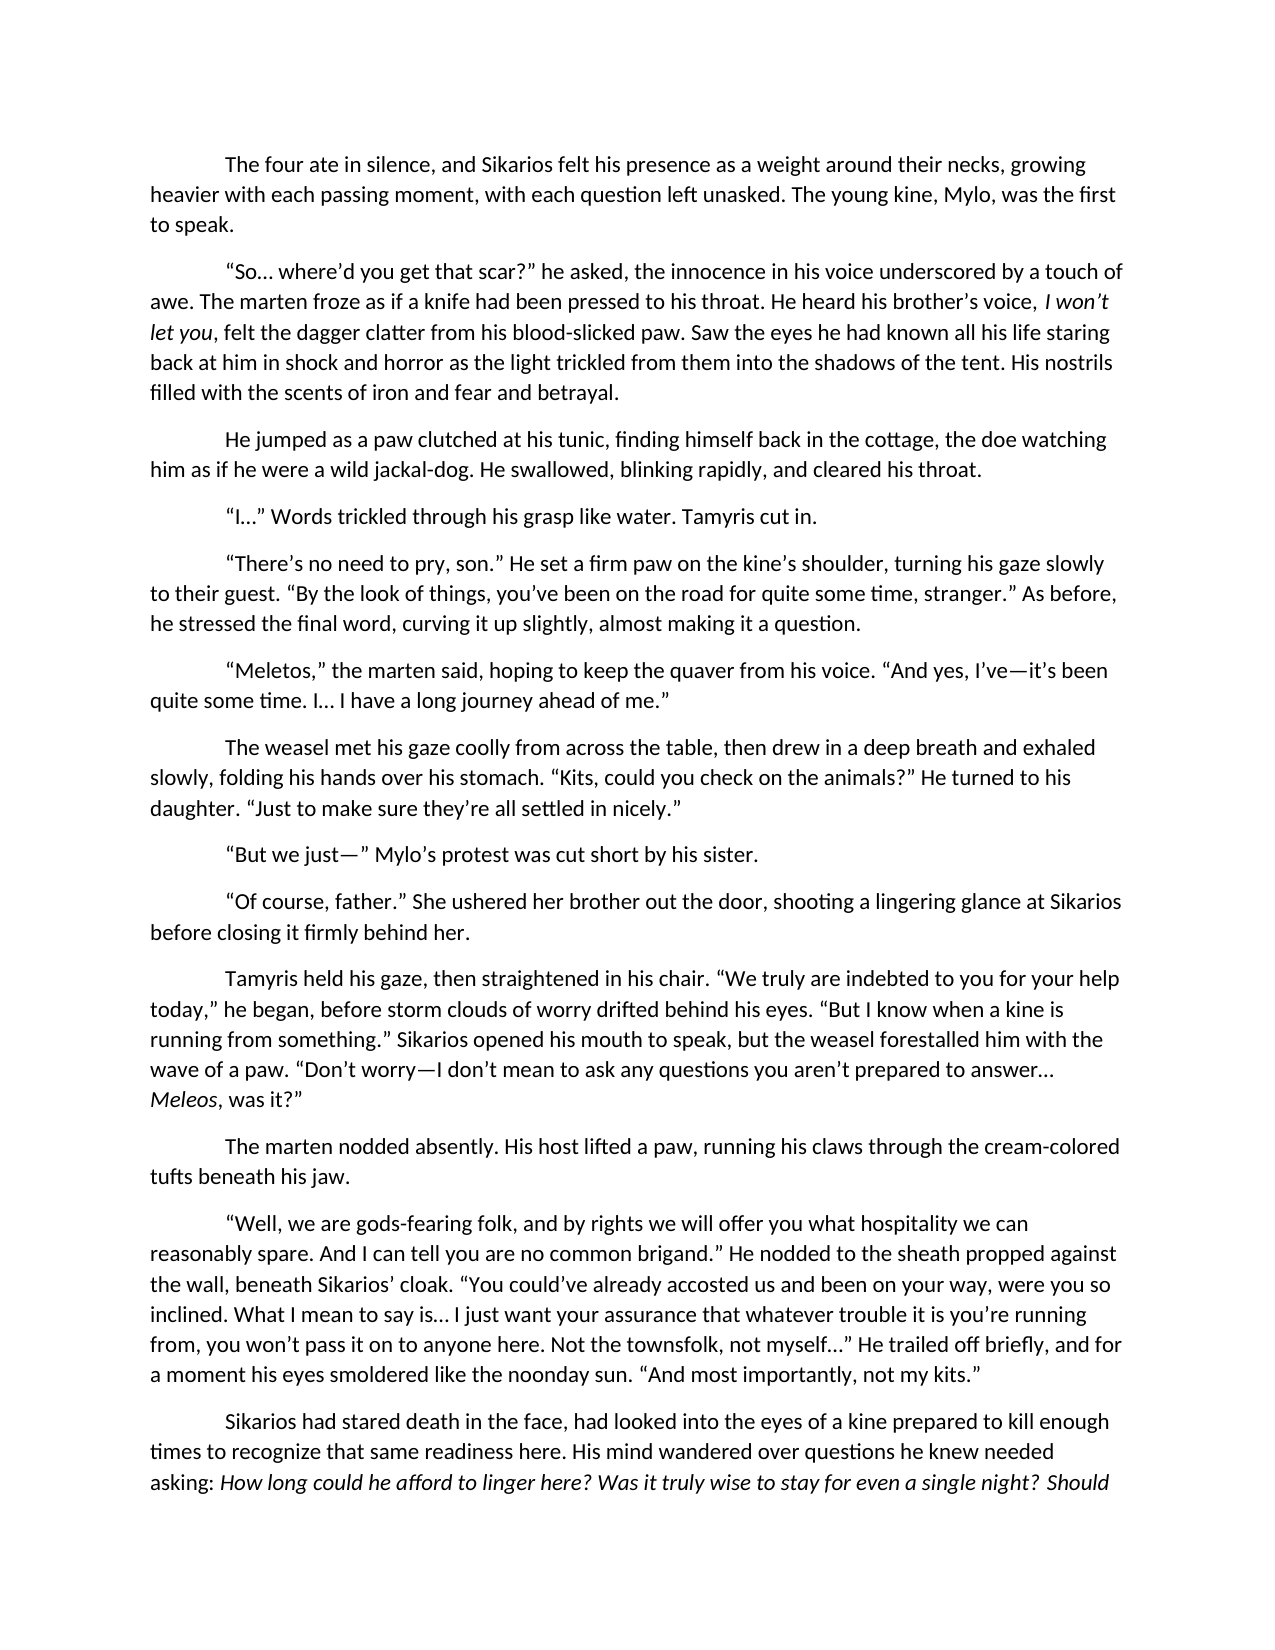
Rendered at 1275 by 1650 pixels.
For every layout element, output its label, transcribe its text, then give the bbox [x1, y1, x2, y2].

text Tamyris held his gaze, then straightened in his chair. “We truly are indebted to you for your help today,” he began, before storm clouds of worry drifted behind his eyes. “But I know when a kine is running from something.” Sikarios opened his mouth to speak, but the weasel forestalled him with the wave of a paw. “Don’t worry—I don’t mean to ask any questions you aren’t prepared to answer… Meleos, was it?” [150, 964, 1125, 1113]
text “Of course, father.” She ushered her brother out the door, shooting a lingering glance at Sikarios before closing it firmly behind her. [150, 887, 1125, 946]
text “There’s no need to pry, son.” He set a firm paw on the kine’s shoulder, turning his gaze slowly to their guest. “By the look of things, you’ve been on the road for quite some time, stranger.” As before, he stressed the final word, curving it up slightly, almost making it a question. [150, 549, 1125, 637]
text The marten nodded absently. His host lifted a paw, running his claws through the cream-colored tufts beneath his jaw. [150, 1132, 1125, 1191]
text “But we just—” Mylo’s protest was cut short by his sister. [150, 841, 1125, 869]
text “I…” Words trickled through his grasp like water. Tamyris cut in. [150, 502, 1125, 530]
text “Meletos,” the marten said, hoping to keep the quaver from his voice. “And yes, I’ve—it’s been quite some time. I… I have a long journey ahead of me.” [150, 656, 1125, 714]
text The weasel met his gaze coolly from across the table, then drew in a deep breath and exhaled slowly, folding his hands over his stomach. “Kits, could you check on the animals?” He turned to his daughter. “Just to make sure they’re all settled in nicely.” [150, 733, 1125, 822]
text “Well, we are gods-fearing folk, and by rights we will offer you what hospitality we can reasonably spare. And I can tell you are no common brigand.” He nodded to the sheath propped against the wall, beneath Sikarios’ cloak. “You could’ve already accosted us and been on your way, were you so inclined. What I mean to say is… I just want your assurance that whatever trouble it is you’re running from, you won’t pass it on to anyone here. Not the townsfolk, not myself…” He trailed off briefly, and for a moment his eyes smoldered like the noonday sun. “And most importantly, not my kits.” [150, 1209, 1125, 1388]
text He jumped as a paw clutched at his tunic, finding himself back in the cottage, the doe watching him as if he were a wild jackal-dog. He swallowed, blinking rapidly, and cleared his throat. [150, 425, 1125, 483]
